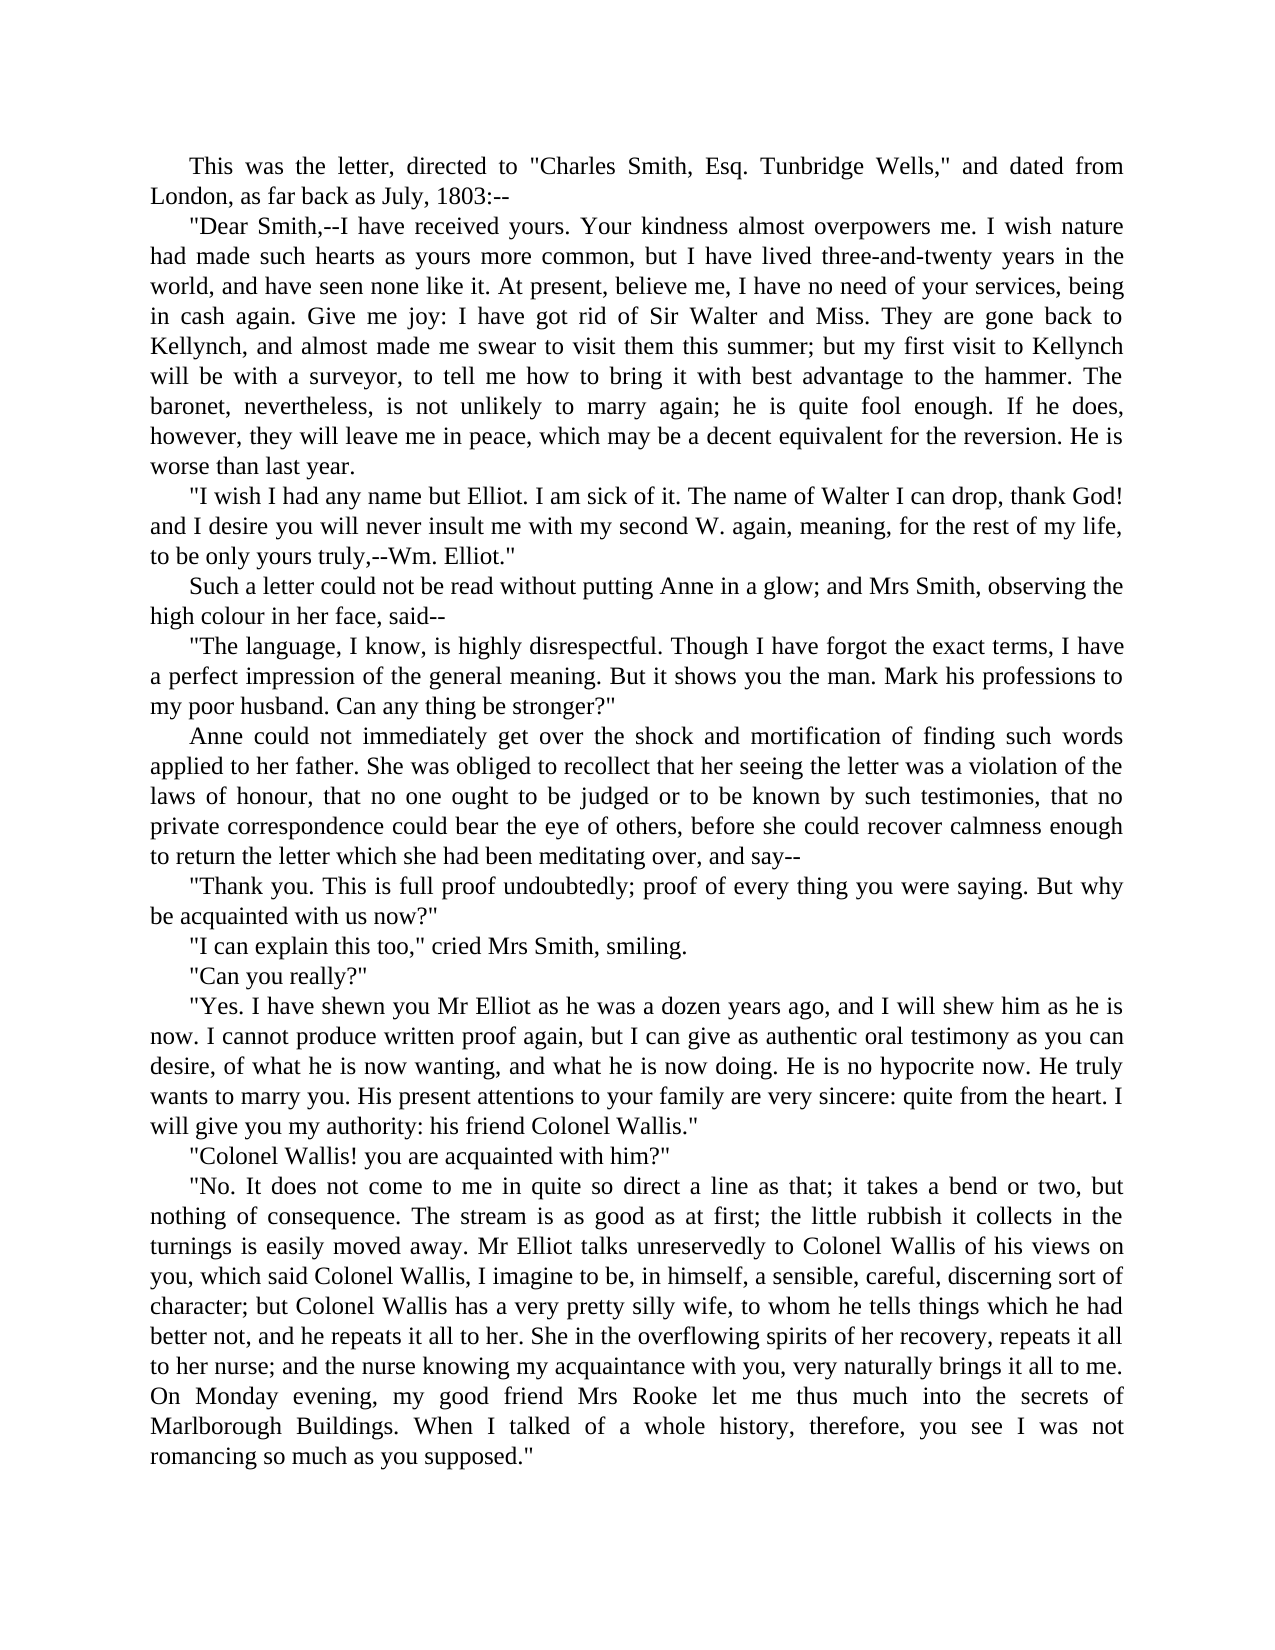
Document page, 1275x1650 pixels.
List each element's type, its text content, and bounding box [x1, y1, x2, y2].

text "Colonel Wallis! you are acquainted with him?" [150, 1140, 1125, 1170]
text "No. It does not come to me in quite so direct a line as that; it takes a bend or two, but nothing of consequence. The stream is as good as at first; the little rubbish it collects in the turnings is easily moved away. Mr Elliot talks unreservedly to Colonel Wallis of his views on you, which said Colonel Wallis, I imagine to be, in himself, a sensible, careful, discerning sort of character; but Colonel Wallis has a very pretty silly wife, to whom he tells things which he had better not, and he repeats it all to her. She in the overflowing spirits of her recovery, repeats it all to her nurse; and the nurse knowing my acquaintance with you, very naturally brings it all to me. On Monday evening, my good friend Mrs Rooke let me thus much into the secrets of Marlborough Buildings. When I talked of a whole history, therefore, you see I was not romancing so much as you supposed." [150, 1170, 1125, 1470]
text This was the letter, directed to "Charles Smith, Esq. Tunbridge Wells," and dated from London, as far back as July, 1803:-- [150, 150, 1125, 210]
text Anne could not immediately get over the shock and mortification of finding such words applied to her father. She was obliged to recollect that her seeing the letter was a violation of the laws of honour, that no one ought to be judged or to be known by such testimonies, that no private correspondence could bear the eye of others, before she could recover calmness enough to return the letter which she had been meditating over, and say-- [150, 720, 1125, 870]
text "I wish I had any name but Elliot. I am sick of it. The name of Walter I can drop, thank God! and I desire you will never insult me with my second W. again, meaning, for the rest of my life, to be only yours truly,--Wm. Elliot." [150, 480, 1125, 570]
text "Thank you. This is full proof undoubtedly; proof of every thing you were saying. But why be acquainted with us now?" [150, 870, 1125, 930]
text "Yes. I have shewn you Mr Elliot as he was a dozen years ago, and I will shew him as he is now. I cannot produce written proof again, but I can give as authentic oral testimony as you can desire, of what he is now wanting, and what he is now doing. He is no hypocrite now. He truly wants to marry you. His present attentions to your family are very sincere: quite from the heart. I will give you my authority: his friend Colonel Wallis." [150, 990, 1125, 1140]
text "Dear Smith,--I have received yours. Your kindness almost overpowers me. I wish nature had made such hearts as yours more common, but I have lived three-and-twenty years in the world, and have seen none like it. At present, believe me, I have no need of your services, being in cash again. Give me joy: I have got rid of Sir Walter and Miss. They are gone back to Kellynch, and almost made me swear to visit them this summer; but my first visit to Kellynch will be with a surveyor, to tell me how to bring it with best advantage to the hammer. The baronet, nevertheless, is not unlikely to marry again; he is quite fool enough. If he does, however, they will leave me in peace, which may be a decent equivalent for the reversion. He is worse than last year. [150, 210, 1125, 480]
text "The language, I know, is highly disrespectful. Though I have forgot the exact terms, I have a perfect impression of the general meaning. But it shows you the man. Mark his professions to my poor husband. Can any thing be stronger?" [150, 630, 1125, 720]
text "I can explain this too," cried Mrs Smith, smiling. [150, 930, 1125, 960]
text "Can you really?" [150, 960, 1125, 990]
text Such a letter could not be read without putting Anne in a glow; and Mrs Smith, observing the high colour in her face, said-- [150, 570, 1125, 630]
